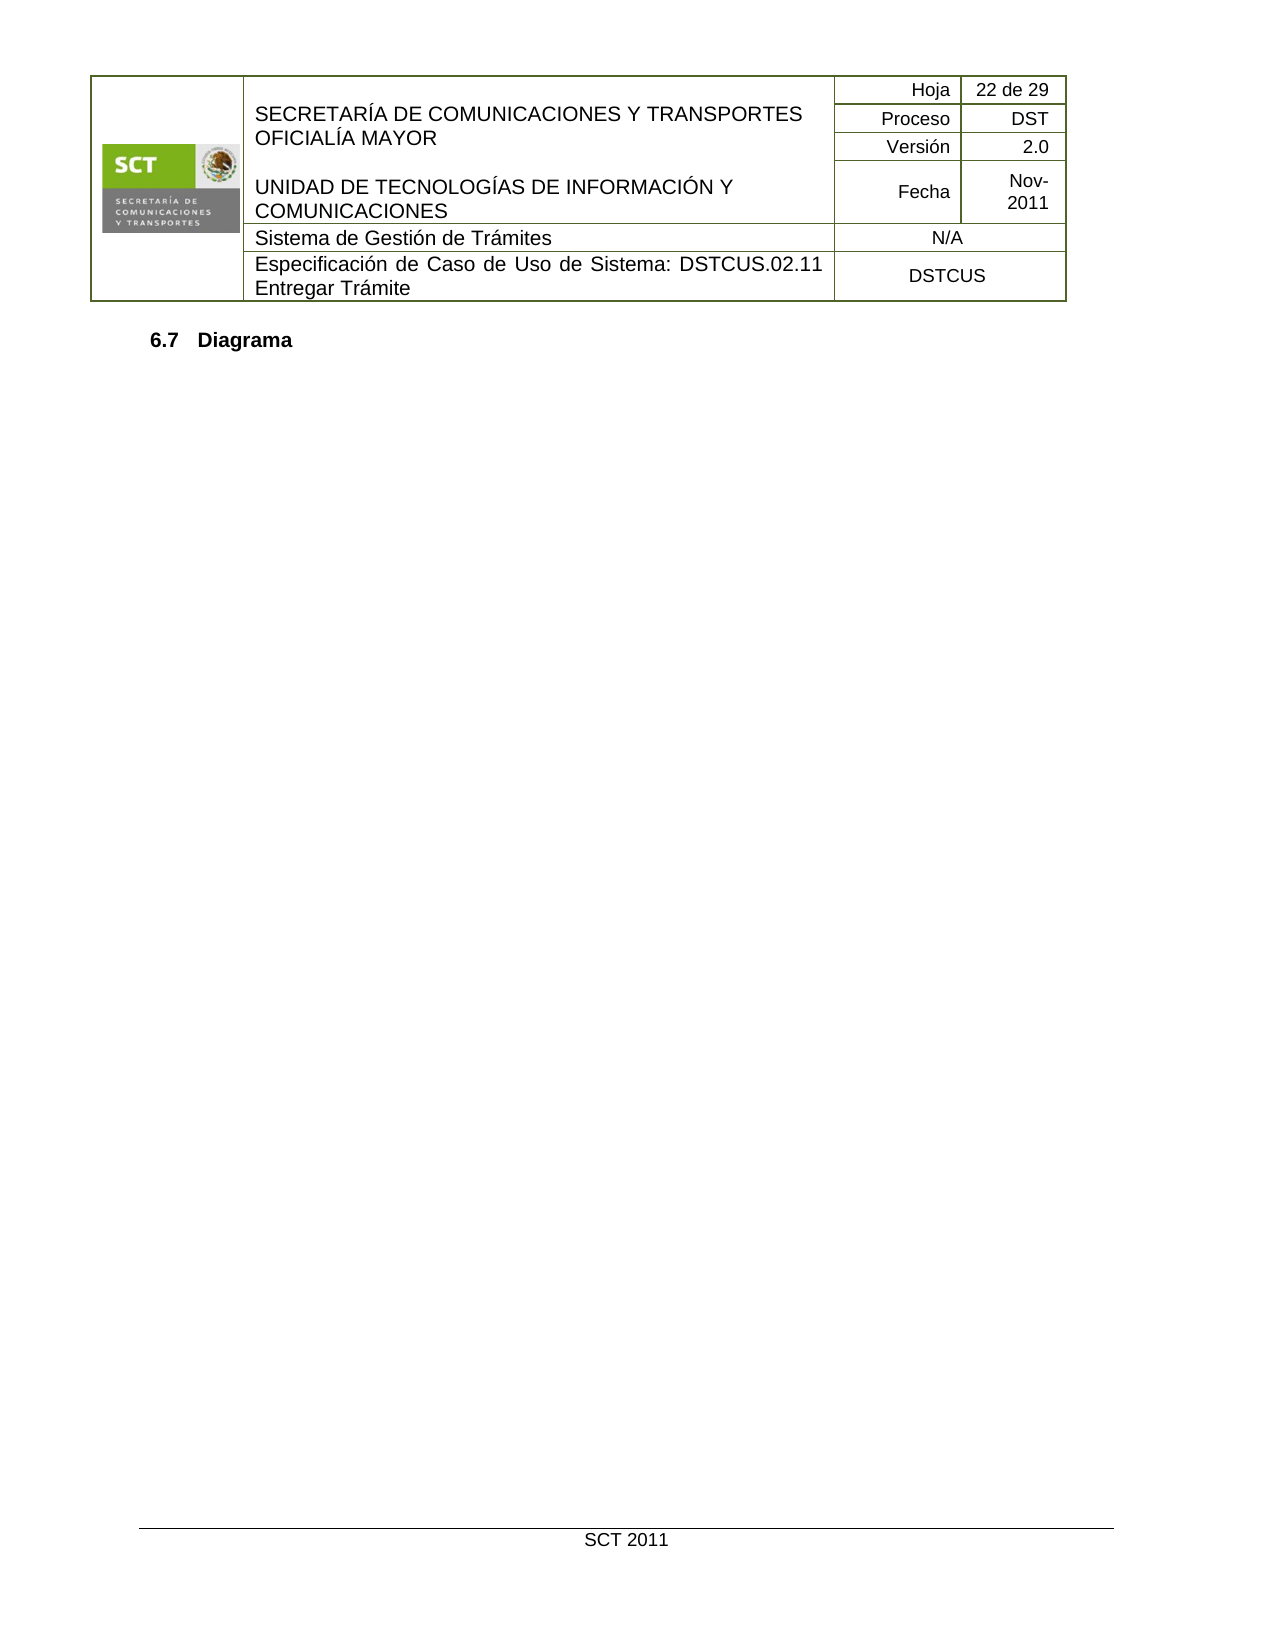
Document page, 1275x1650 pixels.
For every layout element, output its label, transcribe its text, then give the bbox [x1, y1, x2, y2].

subtitle Diagrama [150, 327, 1125, 352]
